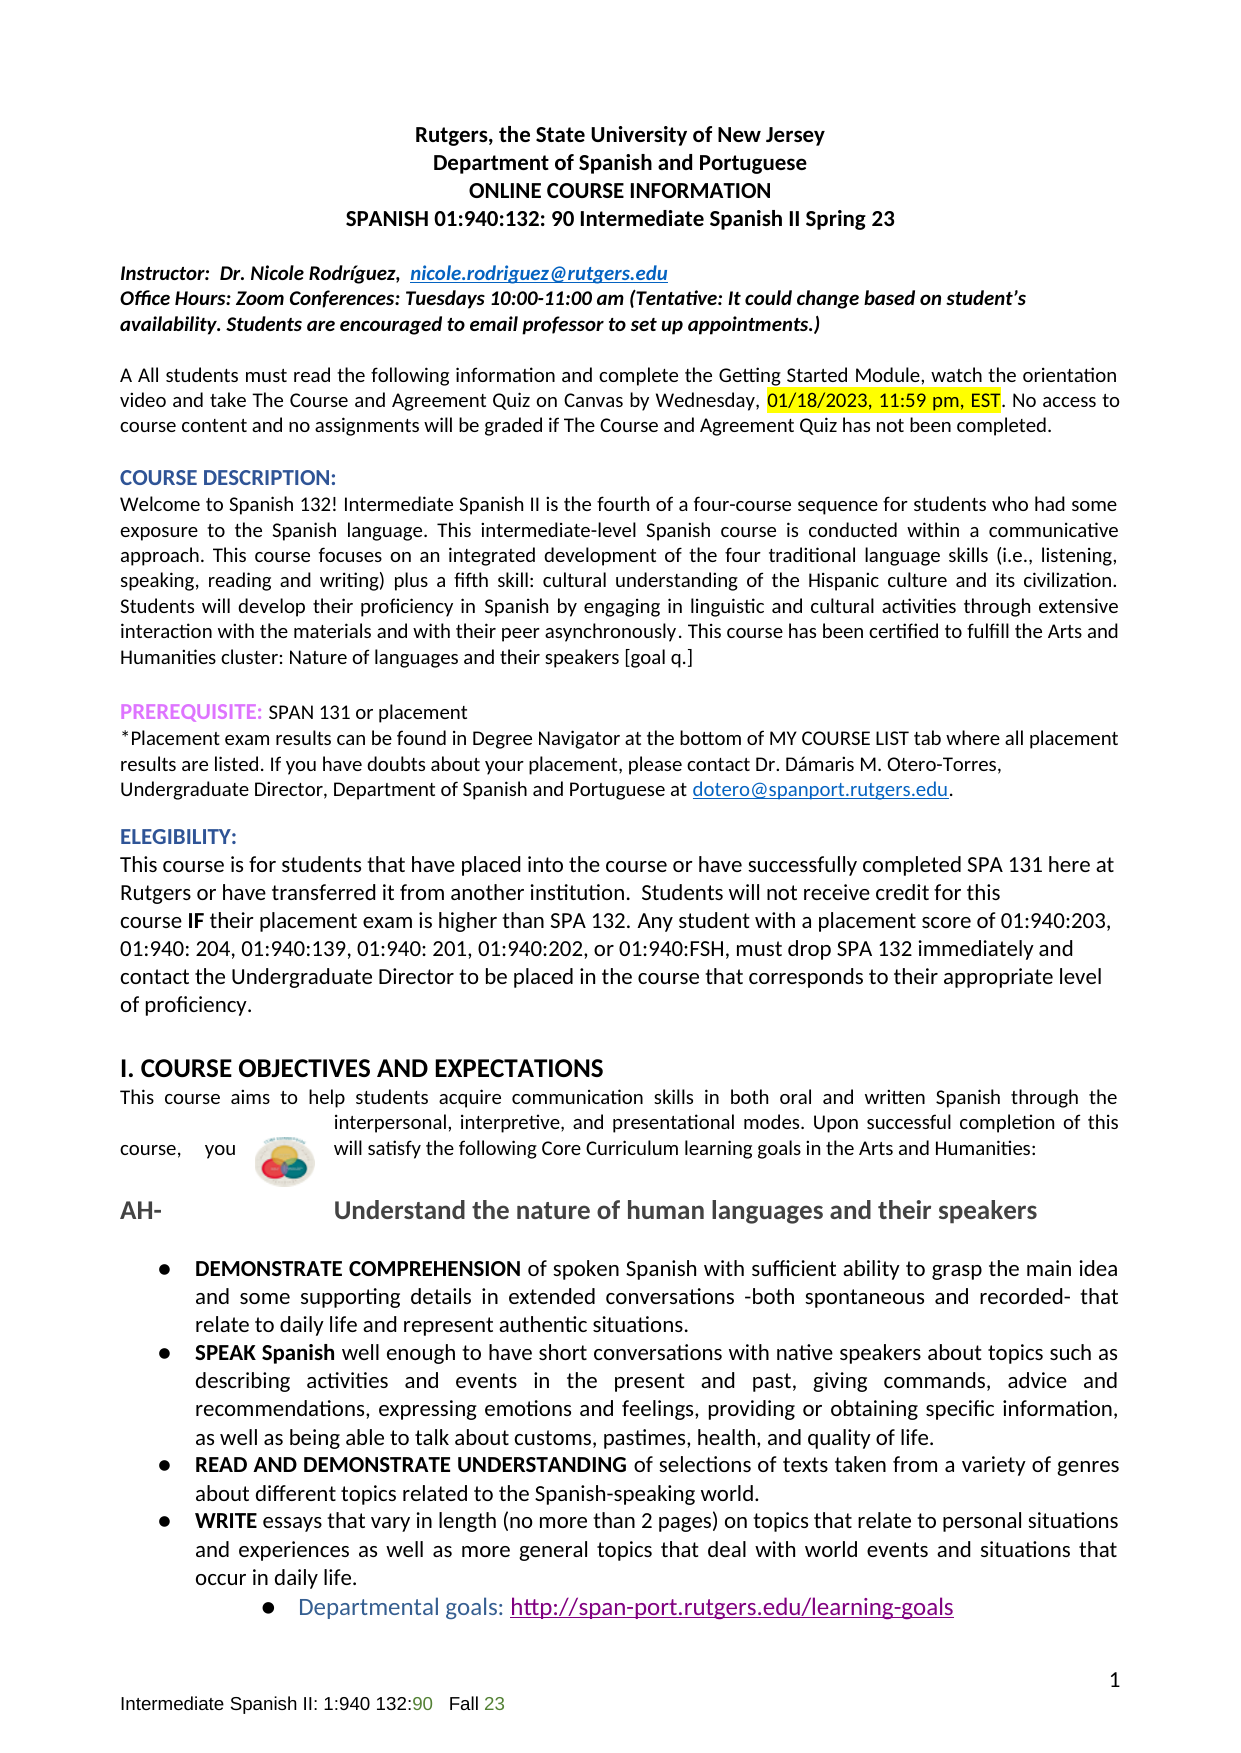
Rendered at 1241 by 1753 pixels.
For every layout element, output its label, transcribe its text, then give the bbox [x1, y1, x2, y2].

text SPANISH 01:940:132: 90 Intermediate Spanish II Spring 23 [120, 204, 1120, 232]
list DEMONSTRATE COMPREHENSION of spoken Spanish with sufficient ability to grasp the main idea and some supporting details in extended conversations -both spontaneous and recorded- that relate to daily life and represent authentic situations. [157, 1254, 1120, 1338]
text COURSE DESCRIPTION: [120, 463, 1120, 491]
text I. COURSE OBJECTIVES AND EXPECTATIONS [120, 1051, 1120, 1084]
text Rutgers, the State University of New Jersey [120, 120, 1120, 148]
list SPEAK Spanish well enough to have short conversations with native speakers about topics such as describing activities and events in the present and past, giving commands, advice and recommendations, expressing emotions and feelings, providing or obtaining specific information, as well as being able to talk about customs, pastimes, health, and quality of life. [157, 1338, 1120, 1451]
text Instructor: Dr. Nicole Rodríguez, nicole.rodriguez@rutgers.edu [120, 260, 1120, 286]
text *Placement exam results can be found in Degree Navigator at the bottom of MY COURSE LIST tab where all placement results are listed. If you have doubts about your placement, please contact Dr. Dámaris M. Otero-Torres, Undergraduate Director, Department of Spanish and Portuguese at dotero@spanport.rutgers.edu. [120, 725, 1120, 802]
text ELEGIBILITY: [120, 822, 1120, 850]
text This course is for students that have placed into the course or have successfully completed SPA 131 here at Rutgers or have transferred it from another institution. Students will not receive credit for this course IF their placement exam is higher than SPA 132. Any student with a placement score of 01:940:203, 01:940: 204, 01:940:139, 01:940: 201, 01:940:202, or 01:940:FSH, must drop SPA 132 immediately and contact the Undergraduate Director to be placed in the course that corresponds to their appropriate level of proficiency. [120, 850, 1120, 1018]
text Welcome to Spanish 132! Intermediate Spanish II is the fourth of a four-course sequence for students who had some exposure to the Spanish language. This intermediate-level Spanish course is conducted within a communicative approach. This course focuses on an integrated development of the four traditional language skills (i.e., listening, speaking, reading and writing) plus a fifth skill: cultural understanding of the Hispanic culture and its civilization. Students will develop their proficiency in Spanish by engaging in linguistic and cultural activities through extensive interaction with the materials and with their peer asynchronously. This course has been certified to fulfill the Arts and Humanities cluster: Nature of languages and their speakers [goal q.] [120, 491, 1120, 669]
text Office Hours: Zoom Conferences: Tuesdays 10:00-11:00 am (Tentative: It could change based on student’s availability. Students are encouraged to email professor to set up appointments.) [120, 286, 1120, 336]
list Departmental goals: http://span-port.rutgers.edu/learning-goals [261, 1591, 1120, 1621]
text ONLINE COURSE INFORMATION [120, 176, 1120, 204]
list WRITE essays that vary in length (no more than 2 pages) on topics that relate to personal situations and experiences as well as more general topics that deal with world events and situations that occur in daily life. [157, 1507, 1120, 1591]
picture [255, 1137, 315, 1187]
text PREREQUISITE: SPAN 131 or placement [120, 697, 1120, 725]
text This course aims to help students acquire communication skills in both oral and written Spanish through the interpersonal, interpretive, and presentational modes. Upon successful completion of this course, you will satisfy the following Core Curriculum learning goals in the Arts and Humanities: [120, 1084, 1120, 1160]
text AH- Understand the nature of human languages and their speakers [120, 1193, 1120, 1226]
text Department of Spanish and Portuguese [120, 148, 1120, 176]
text A All students must read the following information and complete the Getting Started Module, watch the orientation video and take The Course and Agreement Quiz on Canvas by Wednesday, 01/18/2023, 11:59 pm, EST. No access to course content and no assignments will be graded if The Course and Agreement Quiz has not been completed. [120, 362, 1120, 438]
list READ AND DEMONSTRATE UNDERSTANDING of selections of texts taken from a variety of genres about different topics related to the Spanish-speaking world. [157, 1451, 1120, 1507]
